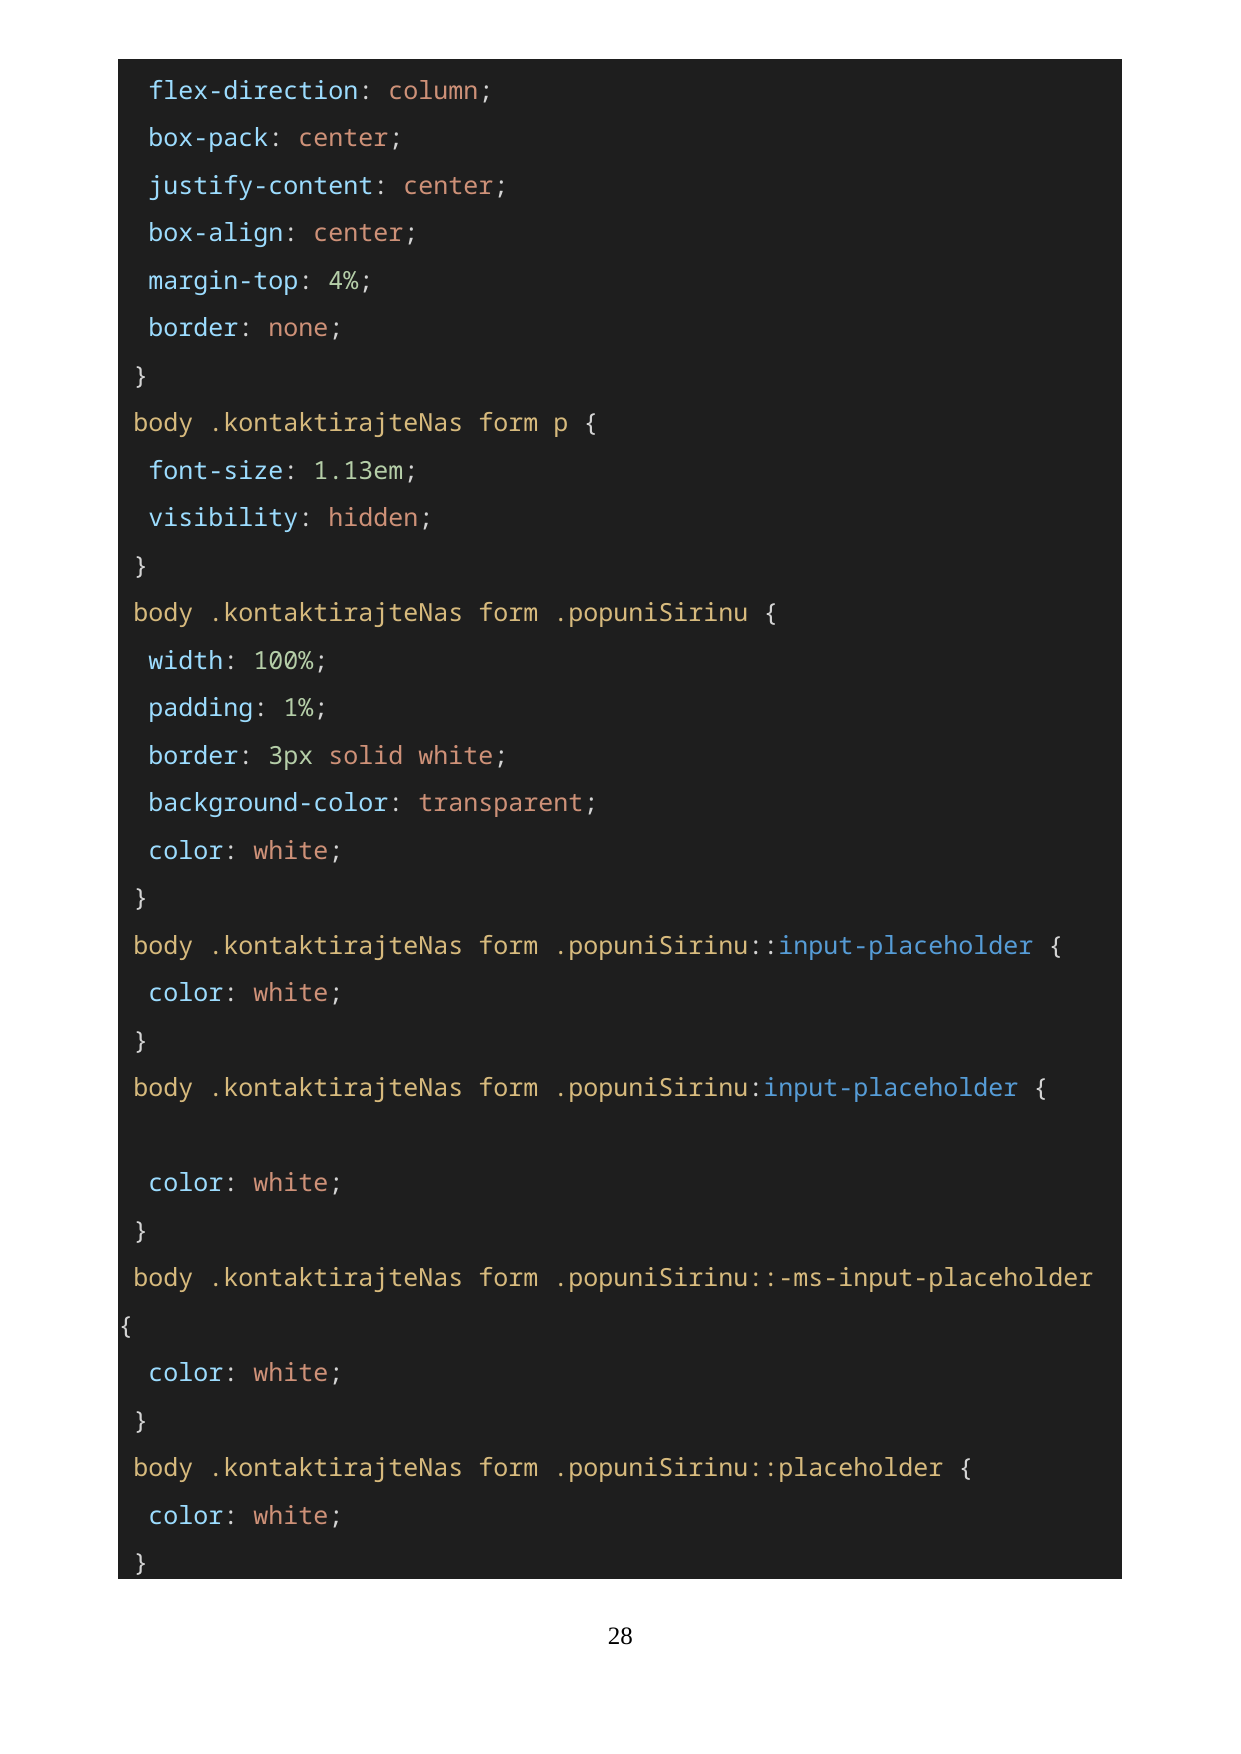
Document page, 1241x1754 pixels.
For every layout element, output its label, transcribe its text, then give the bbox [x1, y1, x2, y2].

text } [118, 1532, 1122, 1579]
text box-pack: center; [118, 107, 1122, 154]
text justify-content: center; [118, 154, 1122, 202]
text body .kontaktirajteNas form .popuniSirinu:input-placeholder { [118, 1057, 1122, 1104]
text box-align: center; [118, 202, 1122, 249]
text color: white; [118, 1342, 1122, 1389]
text } [118, 1389, 1122, 1437]
text body .kontaktirajteNas form p { [118, 392, 1122, 439]
text color: white; [118, 1484, 1122, 1532]
text } [118, 1199, 1122, 1247]
text } [118, 1009, 1122, 1057]
text color: white; [118, 962, 1122, 1009]
text background-color: transparent; [118, 772, 1122, 819]
text margin-top: 4%; [118, 249, 1122, 297]
text visibility: hidden; [118, 487, 1122, 534]
text color: white; [118, 1152, 1122, 1199]
text } [118, 344, 1122, 392]
text } [118, 534, 1122, 582]
text border: 3px solid white; [118, 724, 1122, 772]
text font-size: 1.13em; [118, 439, 1122, 487]
text color: white; [118, 819, 1122, 867]
text body .kontaktirajteNas form .popuniSirinu::input-placeholder { [118, 914, 1122, 962]
text body .kontaktirajteNas form .popuniSirinu::placeholder { [118, 1437, 1122, 1484]
text } [118, 867, 1122, 914]
text border: none; [118, 297, 1122, 344]
text body .kontaktirajteNas form .popuniSirinu::-ms-input-placeholder { [118, 1247, 1122, 1342]
text padding: 1%; [118, 677, 1122, 724]
text flex-direction: column; [118, 59, 1122, 107]
text width: 100%; [118, 629, 1122, 677]
text body .kontaktirajteNas form .popuniSirinu { [118, 582, 1122, 629]
